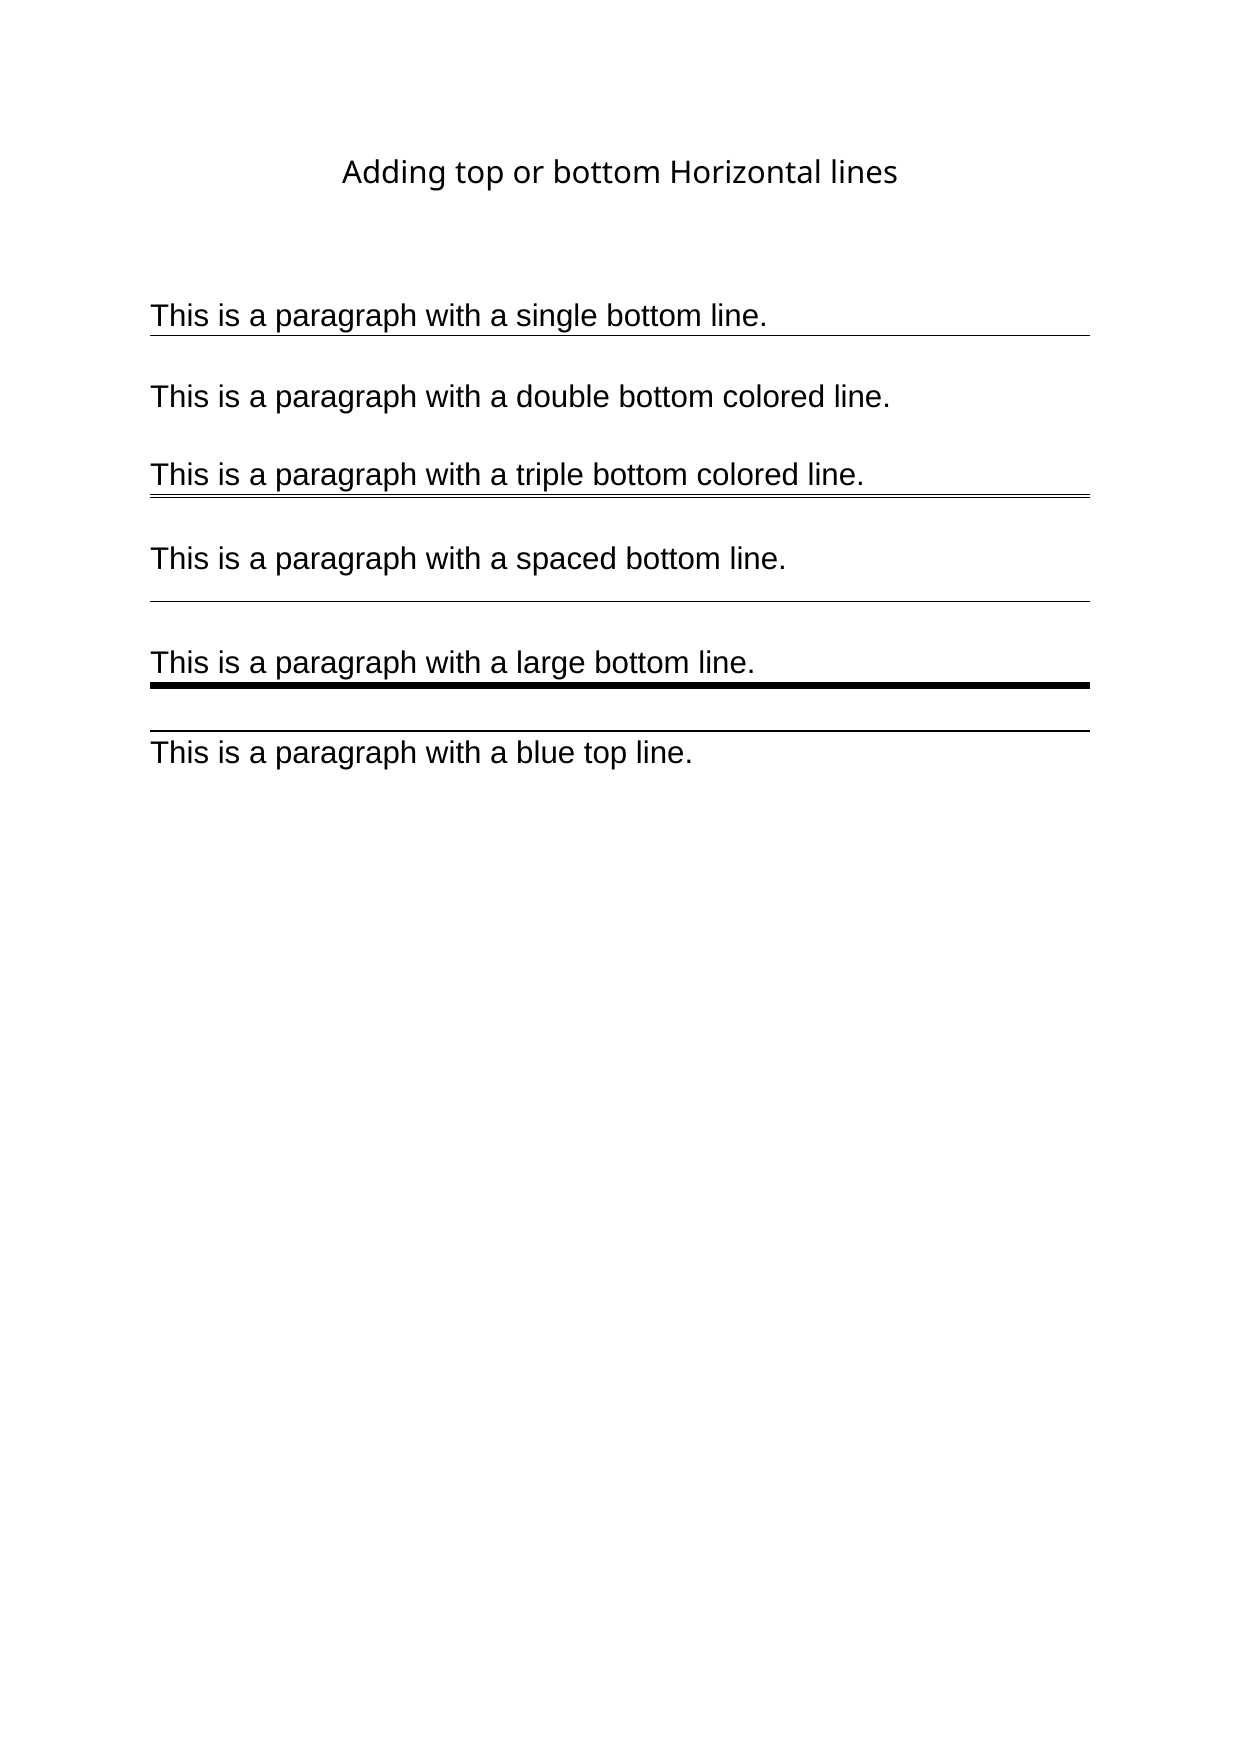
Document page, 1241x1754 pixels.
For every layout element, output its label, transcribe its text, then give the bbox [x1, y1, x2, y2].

text This is a paragraph with a double bottom colored line. [150, 378, 1090, 414]
text This is a paragraph with a single bottom line. [150, 297, 1090, 335]
text Adding top or bottom Horizontal lines [150, 150, 1090, 193]
text This is a paragraph with a spaced bottom line. [150, 540, 1090, 601]
text This is a paragraph with a large bottom line. [150, 644, 1090, 682]
text This is a paragraph with a triple bottom colored line. [150, 456, 1090, 494]
text This is a paragraph with a blue top line. [150, 732, 1090, 770]
